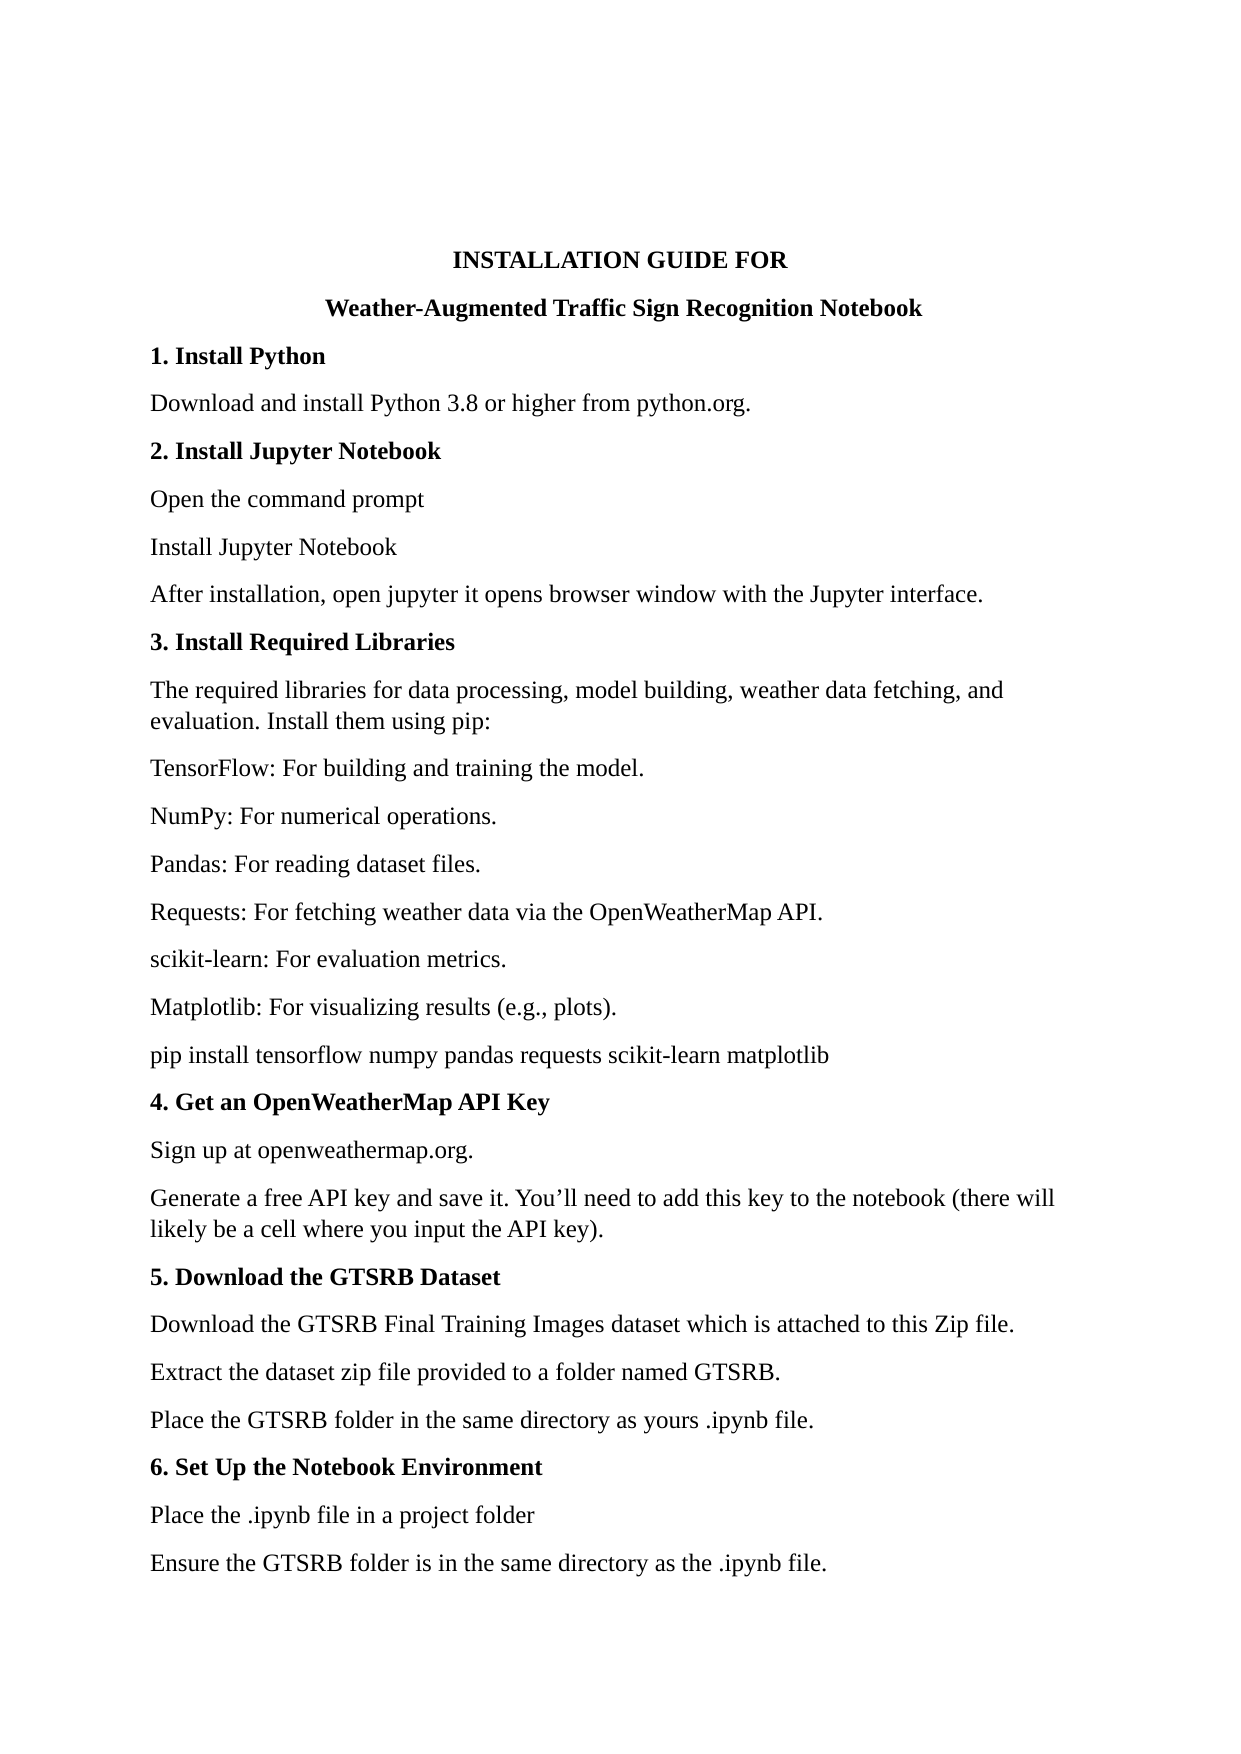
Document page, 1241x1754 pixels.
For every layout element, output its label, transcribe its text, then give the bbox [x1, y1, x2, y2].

text 3. Install Required Libraries [150, 627, 1090, 656]
text Place the .ipynb file in a project folder [150, 1500, 1090, 1529]
text Pandas: For reading dataset files. [150, 849, 1090, 878]
text NumPy: For numerical operations. [150, 801, 1090, 830]
text scikit-learn: For evaluation metrics. [150, 944, 1090, 973]
text Install Jupyter Notebook [150, 532, 1090, 560]
text The required libraries for data processing, model building, weather data fetching, and evaluation. Install them using pip: [150, 675, 1090, 734]
text 4. Get an OpenWeatherMap API Key [150, 1087, 1090, 1116]
text Sign up at openweathermap.org. [150, 1135, 1090, 1164]
text Download and install Python 3.8 or higher from python.org. [150, 388, 1090, 417]
text Matplotlib: For visualizing results (e.g., plots). [150, 992, 1090, 1021]
text After installation, open jupyter it opens browser window with the Jupyter interface. [150, 579, 1090, 608]
text 1. Install Python [150, 341, 1090, 369]
text pip install tensorflow numpy pandas requests scikit-learn matplotlib [150, 1040, 1090, 1068]
text Weather-Augmented Traffic Sign Recognition Notebook [150, 293, 1090, 322]
text 5. Download the GTSRB Dataset [150, 1262, 1090, 1290]
text Place the GTSRB folder in the same directory as yours .ipynb file. [150, 1405, 1090, 1433]
text 2. Install Jupyter Notebook [150, 436, 1090, 465]
text Ensure the GTSRB folder is in the same directory as the .ipynb file. [150, 1548, 1090, 1577]
text INSTALLATION GUIDE FOR [150, 245, 1090, 274]
text TensorFlow: For building and training the model. [150, 753, 1090, 782]
text Extract the dataset zip file provided to a folder named GTSRB. [150, 1357, 1090, 1386]
text 6. Set Up the Notebook Environment [150, 1452, 1090, 1481]
text Requests: For fetching weather data via the OpenWeatherMap API. [150, 897, 1090, 925]
text Open the command prompt [150, 484, 1090, 513]
text Download the GTSRB Final Training Images dataset which is attached to this Zip file. [150, 1309, 1090, 1338]
text Generate a free API key and save it. You’ll need to add this key to the notebook (there will likely be a cell where you input the API key). [150, 1183, 1090, 1243]
